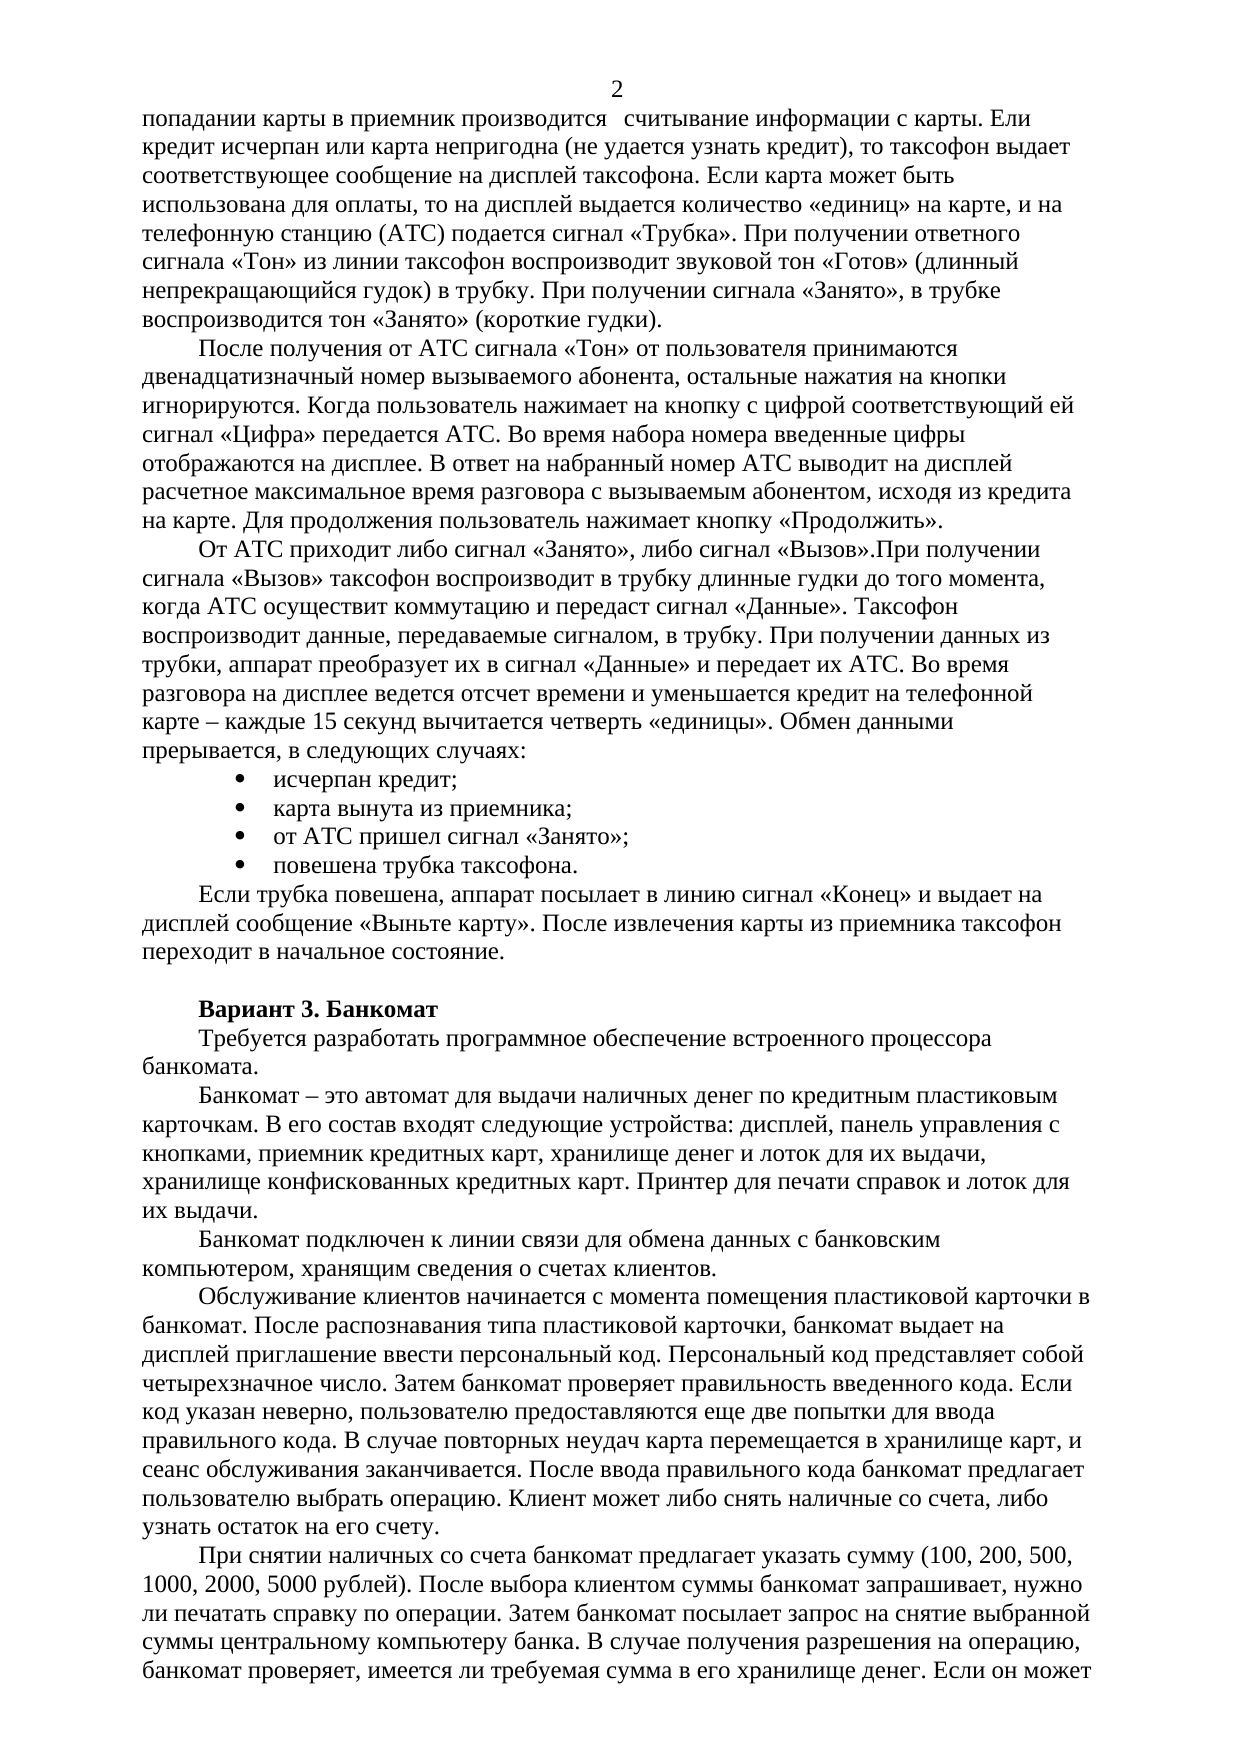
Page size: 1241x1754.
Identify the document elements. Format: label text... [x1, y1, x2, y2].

list исчерпан кредит; [236, 764, 1092, 793]
text После получения от АТС сигнала «Тон» от пользователя принимаются двенадцатизначный номер вызываемого абонента, остальные нажатия на кнопки игнорируются. Когда пользователь нажимает на кнопку с цифрой соответствующий ей сигнал «Цифра» передается АТС. Во время набора номера введенные цифры отображаются на дисплее. В ответ на набранный номер АТС выводит на дисплей расчетное максимальное время разговора с вызываемым абонентом, исходя из кредита на карте. Для продолжения пользователь нажимает кнопку «Продолжить». [142, 333, 1092, 534]
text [142, 103, 1092, 333]
text Банкомат подключен к линии связи для обмена данных с банковским компьютером, хранящим сведения о счетах клиентов. [142, 1224, 1092, 1281]
text От АТС приходит либо сигнал «Занято», либо сигнал «Вызов».При получении сигнала «Вызов» таксофон воспроизводит в трубку длинные гудки до того момента, когда АТС осуществит коммутацию и передаст сигнал «Данные». Таксофон воспроизводит данные, передаваемые сигналом, в трубку. При получении данных из трубки, аппарат преобразует их в сигнал «Данные» и передает их АТС. Во время разговора на дисплее ведется отсчет времени и уменьшается кредит на телефонной карте – каждые 15 секунд вычитается четверть «единицы». Обмен данными прерывается, в следующих случаях: [142, 534, 1092, 764]
list повешена трубка таксофона. [236, 850, 1092, 879]
list карта вынута из приемника; [236, 793, 1092, 821]
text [142, 1540, 1092, 1684]
text Требуется разработать программное обеспечение встроенного процессора банкомата. [142, 1023, 1092, 1080]
list от АТС пришел сигнал «Занято»; [236, 821, 1092, 850]
text Обслуживание клиентов начинается с момента помещения пластиковой карточки в банкомат. После распознавания типа пластиковой карточки, банкомат выдает на дисплей приглашение ввести персональный код. Персональный код представляет собой четырехзначное число. Затем банкомат проверяет правильность введенного кода. Если код указан неверно, пользователю предоставляются еще две попытки для ввода правильного кода. В случае повторных неудач карта перемещается в хранилище карт, и сеанс обслуживания заканчивается. После ввода правильного кода банкомат предлагает пользователю выбрать операцию. Клиент может либо снять наличные со счета, либо узнать остаток на его счету. [142, 1281, 1092, 1540]
text Вариант 3. Банкомат [142, 994, 1092, 1023]
text Банкомат – это автомат для выдачи наличных денег по кредитным пластиковым карточкам. В его состав входят следующие устройства: дисплей, панель управления с кнопками, приемник кредитных карт, хранилище денег и лоток для их выдачи, хранилище конфискованных кредитных карт. Принтер для печати справок и лоток для их выдачи. [142, 1080, 1092, 1224]
text Если трубка повешена, аппарат посылает в линию сигнал «Конец» и выдает на дисплей сообщение «Выньте карту». После извлечения карты из приемника таксофон переходит в начальное состояние. [142, 879, 1092, 965]
